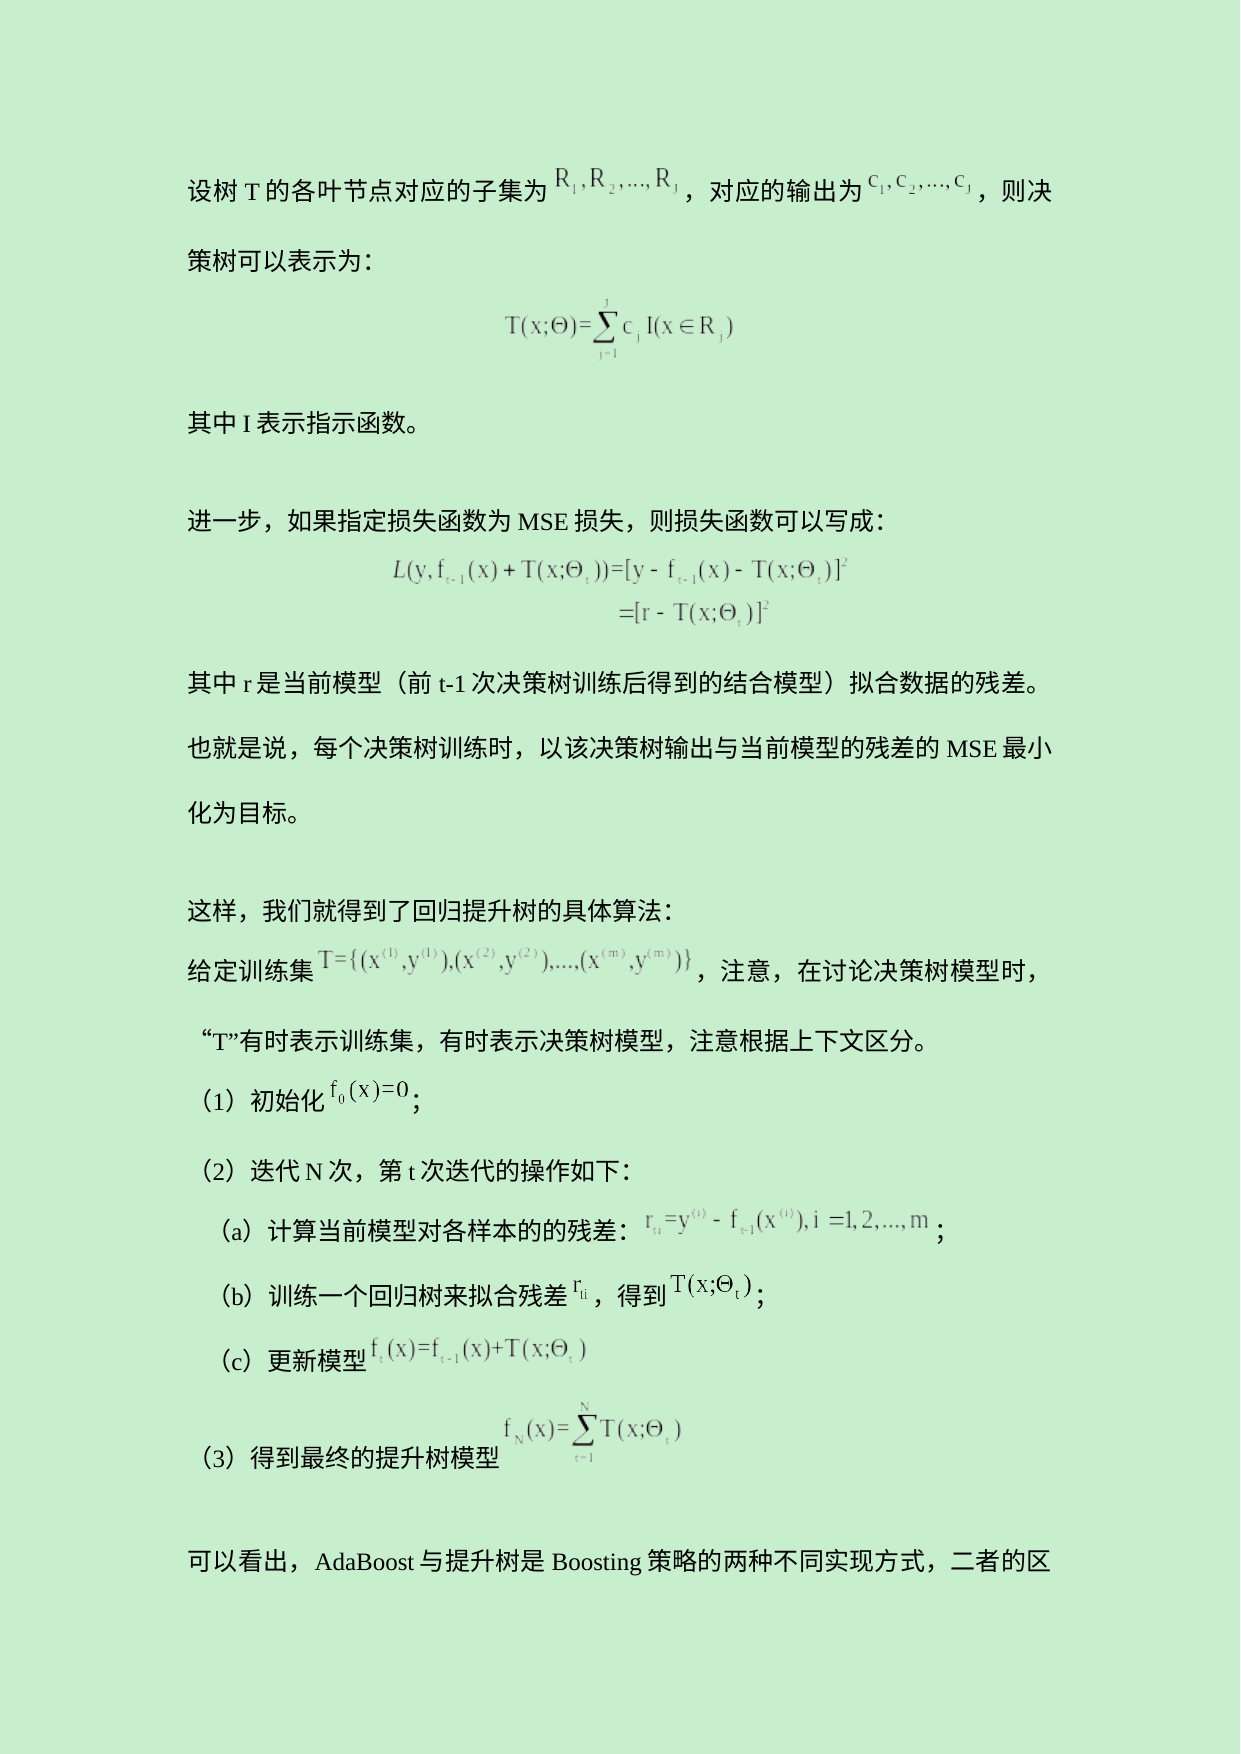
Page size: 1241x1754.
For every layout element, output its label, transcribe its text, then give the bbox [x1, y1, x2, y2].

text 可以看出，AdaBoost与提升树是Boosting策略的两种不同实现方式，二者的区别在于： [187, 1527, 1053, 1592]
text 设树T的各叶节点对应的子集为，对应的输出为，则决策树可以表示为： [187, 162, 1053, 292]
text （a）计算当前模型对各样本的的残差：； [187, 1202, 1053, 1267]
text 给定训练集，注意，在讨论决策树模型时，“T”有时表示训练集，有时表示决策树模型，注意根据上下文区分。 [187, 942, 1053, 1072]
text （b）训练一个回归树来拟合残差，得到； [187, 1267, 1053, 1332]
text （1）初始化； [187, 1072, 1053, 1137]
text 这样，我们就得到了回归提升树的具体算法： [187, 877, 1053, 942]
text （3）得到最终的提升树模型 [187, 1397, 1053, 1494]
text （2）迭代N次，第t次迭代的操作如下： [187, 1137, 1053, 1202]
text 其中I表示指示函数。 [187, 389, 1053, 454]
text 进一步，如果指定损失函数为MSE损失，则损失函数可以写成： [187, 487, 1053, 552]
text （c）更新模型 [187, 1332, 1053, 1397]
text 其中r是当前模型（前t-1次决策树训练后得到的结合模型）拟合数据的残差。也就是说，每个决策树训练时，以该决策树输出与当前模型的残差的MSE最小化为目标。 [187, 649, 1053, 844]
